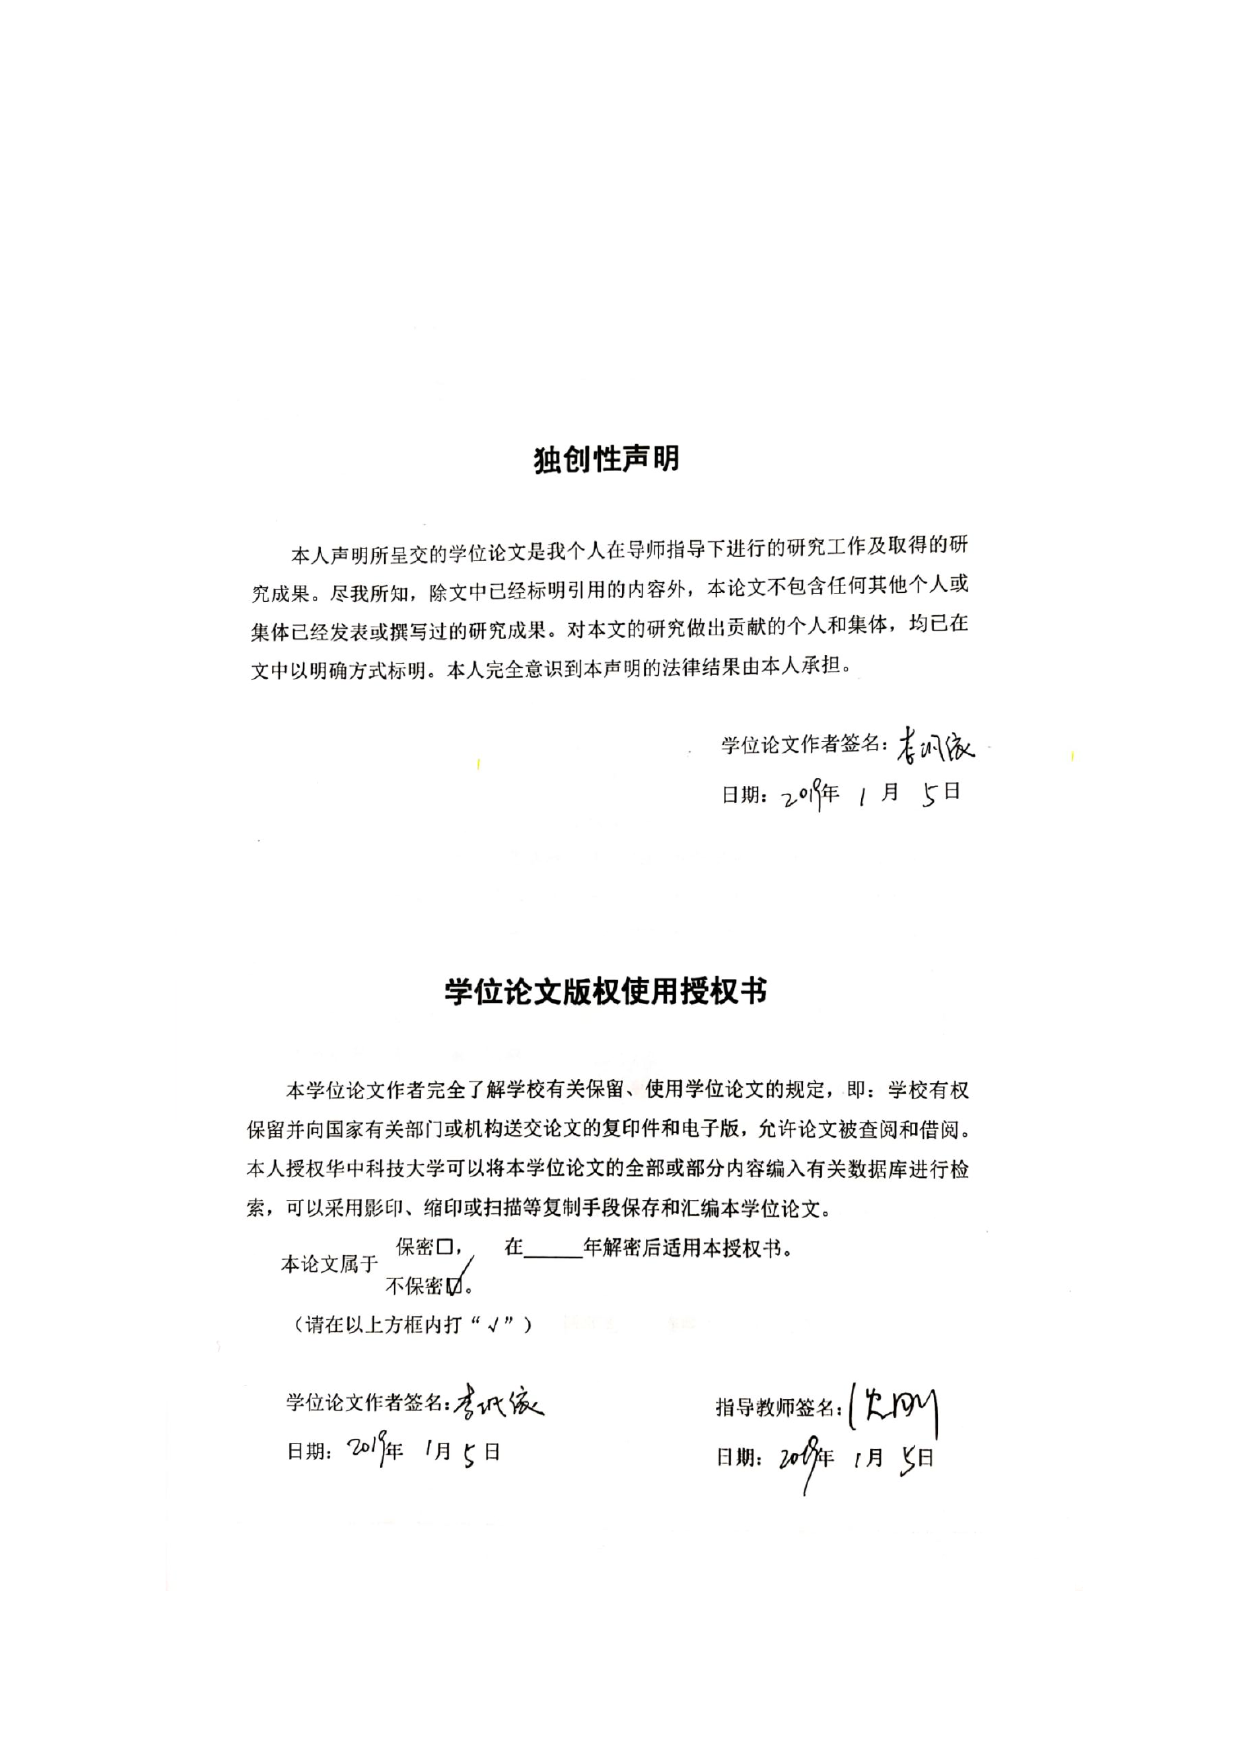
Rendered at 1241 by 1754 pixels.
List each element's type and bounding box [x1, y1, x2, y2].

picture [167, 271, 1083, 1591]
